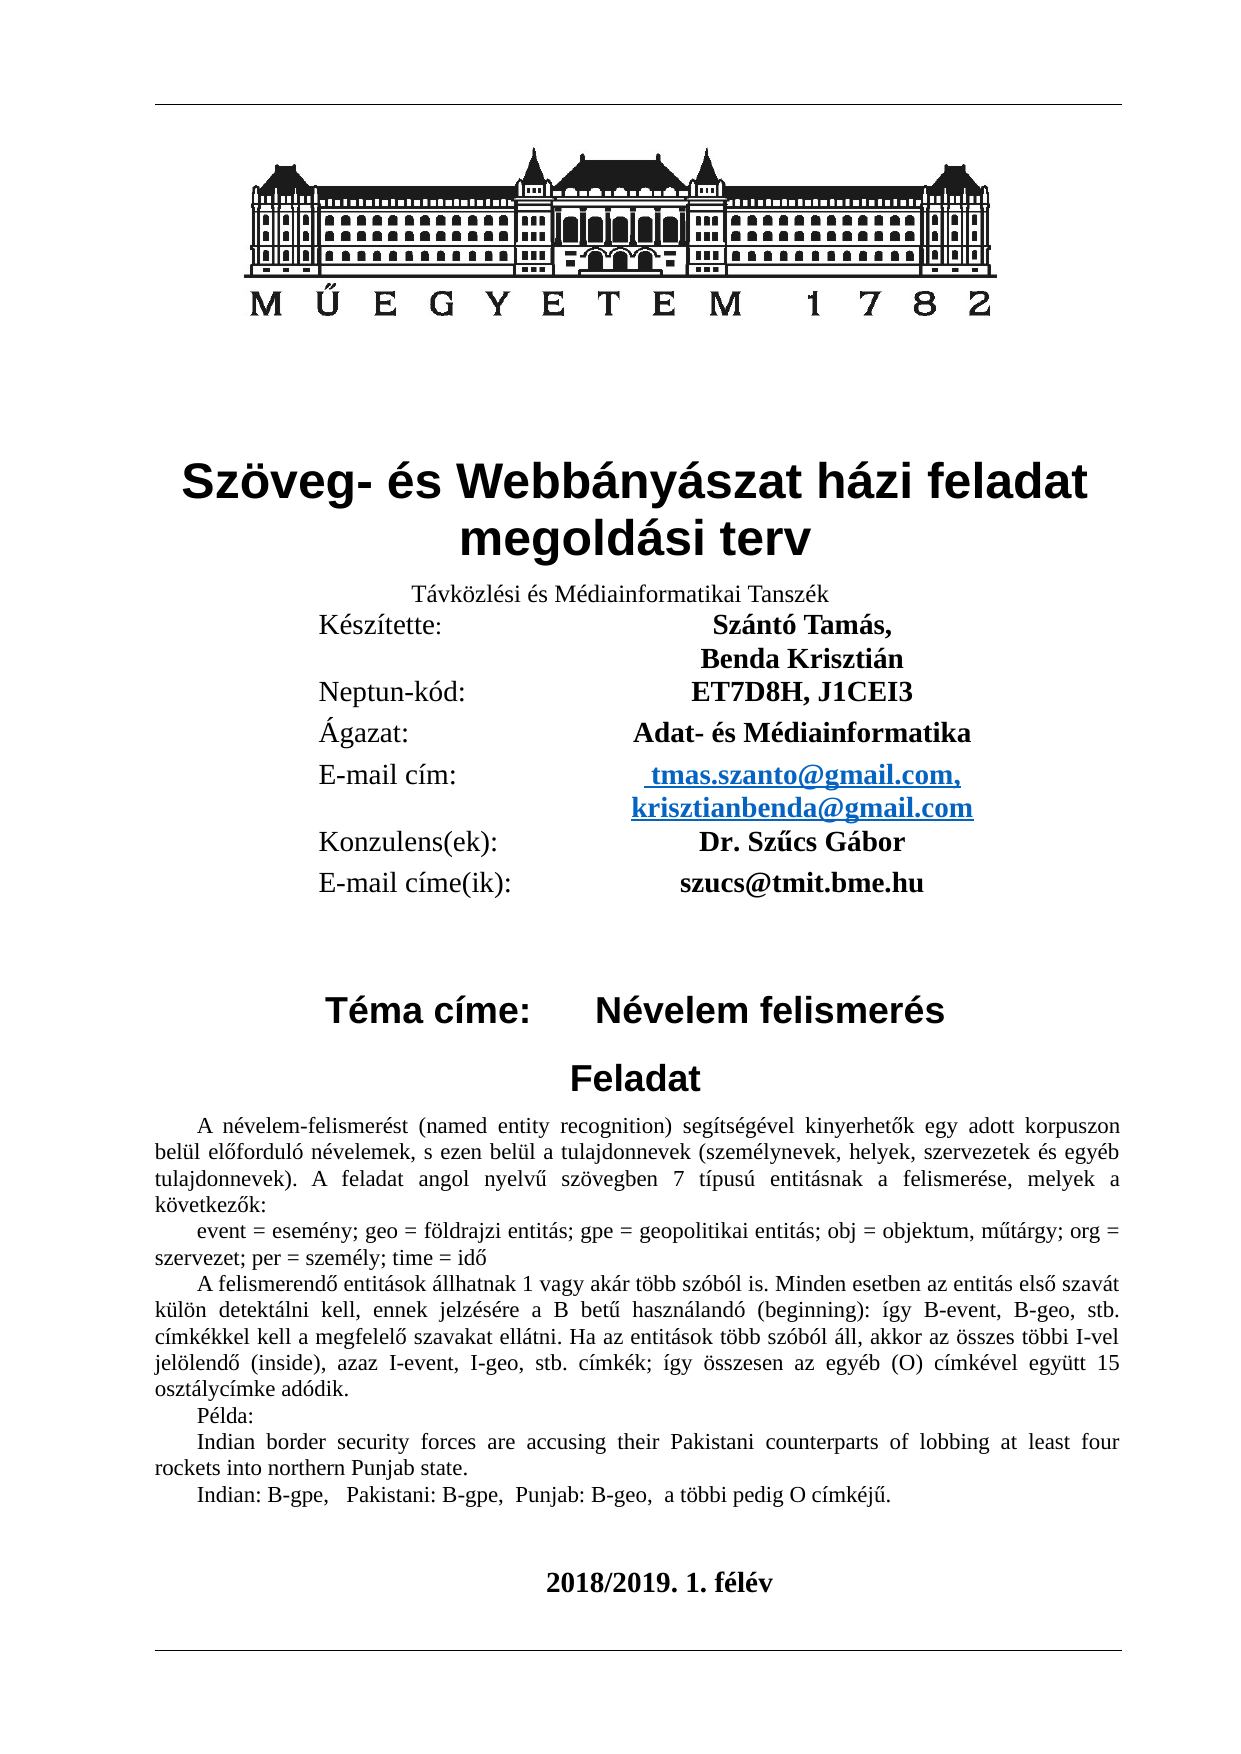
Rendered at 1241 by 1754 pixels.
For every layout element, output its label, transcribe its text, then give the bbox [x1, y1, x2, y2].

text 2018/2019. 1. félév [154, 1565, 1122, 1598]
table_cell Adat- és Médiainformatika [618, 716, 986, 757]
text Példa: [154, 1402, 1122, 1428]
table_cell ET7D8H, J1CEI3 [618, 675, 986, 716]
table_header Készítette: [307, 608, 618, 674]
text Indian border security forces are accusing their Pakistani counterparts of lobbing at least four rockets into northern Punjab state. [154, 1428, 1122, 1481]
table_cell Neptun-kód: [307, 675, 618, 716]
table_cell tmas.szanto@gmail.com, krisztianbenda@gmail.com [618, 757, 986, 824]
table_cell Konzulens(ek): [307, 824, 618, 865]
text Indian: B-gpe, Pakistani: B-gpe, Punjab: B-geo, a többi pedig O címkéjű. [154, 1481, 1122, 1507]
text Téma címe: Névelem felismerés [148, 988, 1122, 1032]
table_cell E-mail cím: [307, 757, 618, 824]
text event = esemény; geo = földrajzi entitás; gpe = geopolitikai entitás; obj = objektum, műtárgy; org = szervezet; per = személy; time = idő [154, 1217, 1122, 1270]
text A felismerendő entitások állhatnak 1 vagy akár több szóból is. Minden esetben az entitás első szavát külön detektálni kell, ennek jelzésére a B betű használandó (beginning): így B-event, B-geo, stb. címkékkel kell a megfelelő szavakat ellátni. Ha az entitások több szóból áll, akkor az összes többi I-vel jelölendő (inside), azaz I-event, I-geo, stb. címkék; így összesen az egyéb (O) címkével együtt 15 osztálycímke adódik. [154, 1270, 1122, 1402]
table_cell szucs@tmit.bme.hu [618, 865, 986, 906]
text Szöveg- és Webbányászat házi feladat megoldási terv [148, 451, 1122, 566]
text Távközlési és Médiainformatikai Tanszék [118, 579, 1122, 607]
text A névelem-felismerést (named entity recognition) segítségével kinyerhetők egy adott korpuszon belül előforduló névelemek, s ezen belül a tulajdonnevek (személynevek, helyek, szervezetek és egyéb tulajdonnevek). A feladat angol nyelvű szövegben 7 típusú entitásnak a felismerése, melyek a következők: [154, 1112, 1122, 1217]
table_cell Dr. Szűcs Gábor [618, 824, 986, 865]
table_cell E-mail címe(ik): [307, 865, 618, 906]
table_header Szántó Tamás, Benda Krisztián [618, 608, 986, 674]
table_cell Ágazat: [307, 716, 618, 757]
picture [194, 118, 1046, 345]
text Feladat [148, 1056, 1122, 1099]
